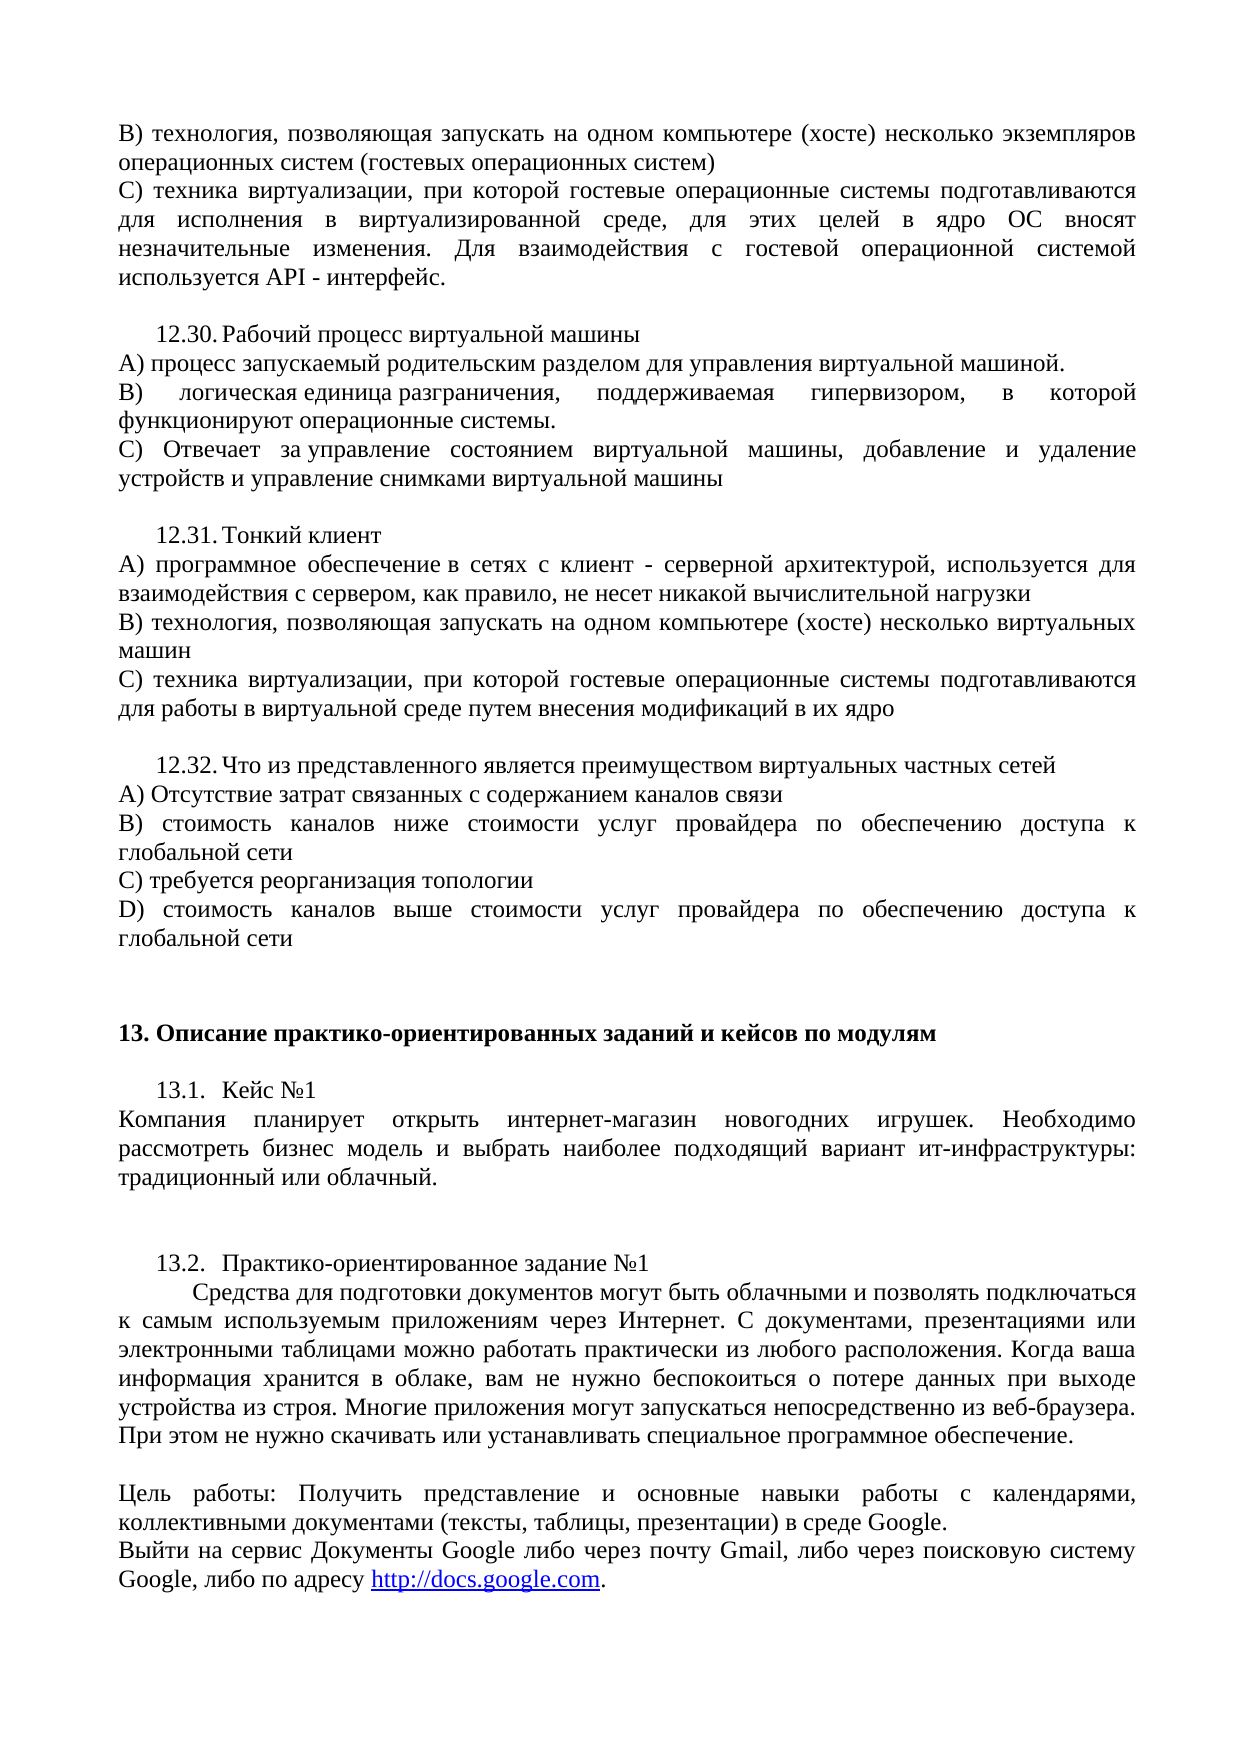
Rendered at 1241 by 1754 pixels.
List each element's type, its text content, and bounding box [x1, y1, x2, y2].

list Кейс №1 [156, 1076, 1137, 1104]
text B) технология, позволяющая запускать на одном компьютере (хосте) несколько экземпляров операционных систем (гостевых операционных систем) [118, 118, 1137, 176]
text A) Отсутствие затрат связанных с содержанием каналов связи [118, 779, 1137, 808]
text Компания планирует открыть интернет-магазин новогодних игрушек. Необходимо рассмотреть бизнес модель и выбрать наиболее подходящий вариант ит-инфраструктуры: традиционный или облачный. [118, 1104, 1137, 1191]
list Тонкий клиент [118, 521, 1137, 549]
text D) стоимость каналов выше стоимости услуг провайдера по обеспечению доступа к глобальной сети [118, 894, 1137, 952]
text A) программное обеспечение в сетях с клиент - серверной архитектурой, используется для взаимодействия с сервером, как правило, не несет никакой вычислительной нагрузки [118, 549, 1137, 607]
text Средства для подготовки документов могут быть облачными и позволять подключаться к самым используемым приложениям через Интернет. С документами, презентациями или электронными таблицами можно работать практически из любого расположения. Когда ваша информация хранится в облаке, вам не нужно беспокоиться о потере данных при выходе устройства из строя. Многие приложения могут запускаться непосредственно из веб-браузера. При этом не нужно скачивать или устанавливать специальное программное обеспечение. [118, 1277, 1137, 1449]
list Практико-ориентированное задание №1 [156, 1248, 1137, 1277]
text C) требуется реорганизация топологии [118, 866, 1137, 894]
list Рабочий процесс виртуальной машины [118, 319, 1137, 348]
text C) Отвечает за управление состоянием виртуальной машины, добавление и удаление устройств и управление снимками виртуальной машины [118, 434, 1137, 492]
text B) стоимость каналов ниже стоимости услуг провайдера по обеспечению доступа к глобальной сети [118, 808, 1137, 866]
list Что из представленного является преимуществом виртуальных частных сетей [118, 751, 1137, 779]
text Цель работы: Получить представление и основные навыки работы с календарями, коллективными документами (тексты, таблицы, презентации) в среде Google. [118, 1478, 1137, 1536]
text C) техника виртуализации, при которой гостевые операционные системы подготавливаются для работы в виртуальной среде путем внесения модификаций в их ядро [118, 664, 1137, 722]
text B) технология, позволяющая запускать на одном компьютере (хосте) несколько виртуальных машин [118, 607, 1137, 664]
text Выйти на сервис Документы Google либо через почту Gmail, либо через поисковую систему Google, либо по адресу http://docs.google.com. [118, 1536, 1137, 1593]
text A) процесс запускаемый родительским разделом для управления виртуальной машиной. [118, 348, 1137, 377]
text B) логическая единица разграничения, поддерживаемая гипервизором, в которой функционируют операционные системы. [118, 377, 1137, 434]
list Описание практико-ориентированных заданий и кейсов по модулям [118, 1018, 1137, 1047]
